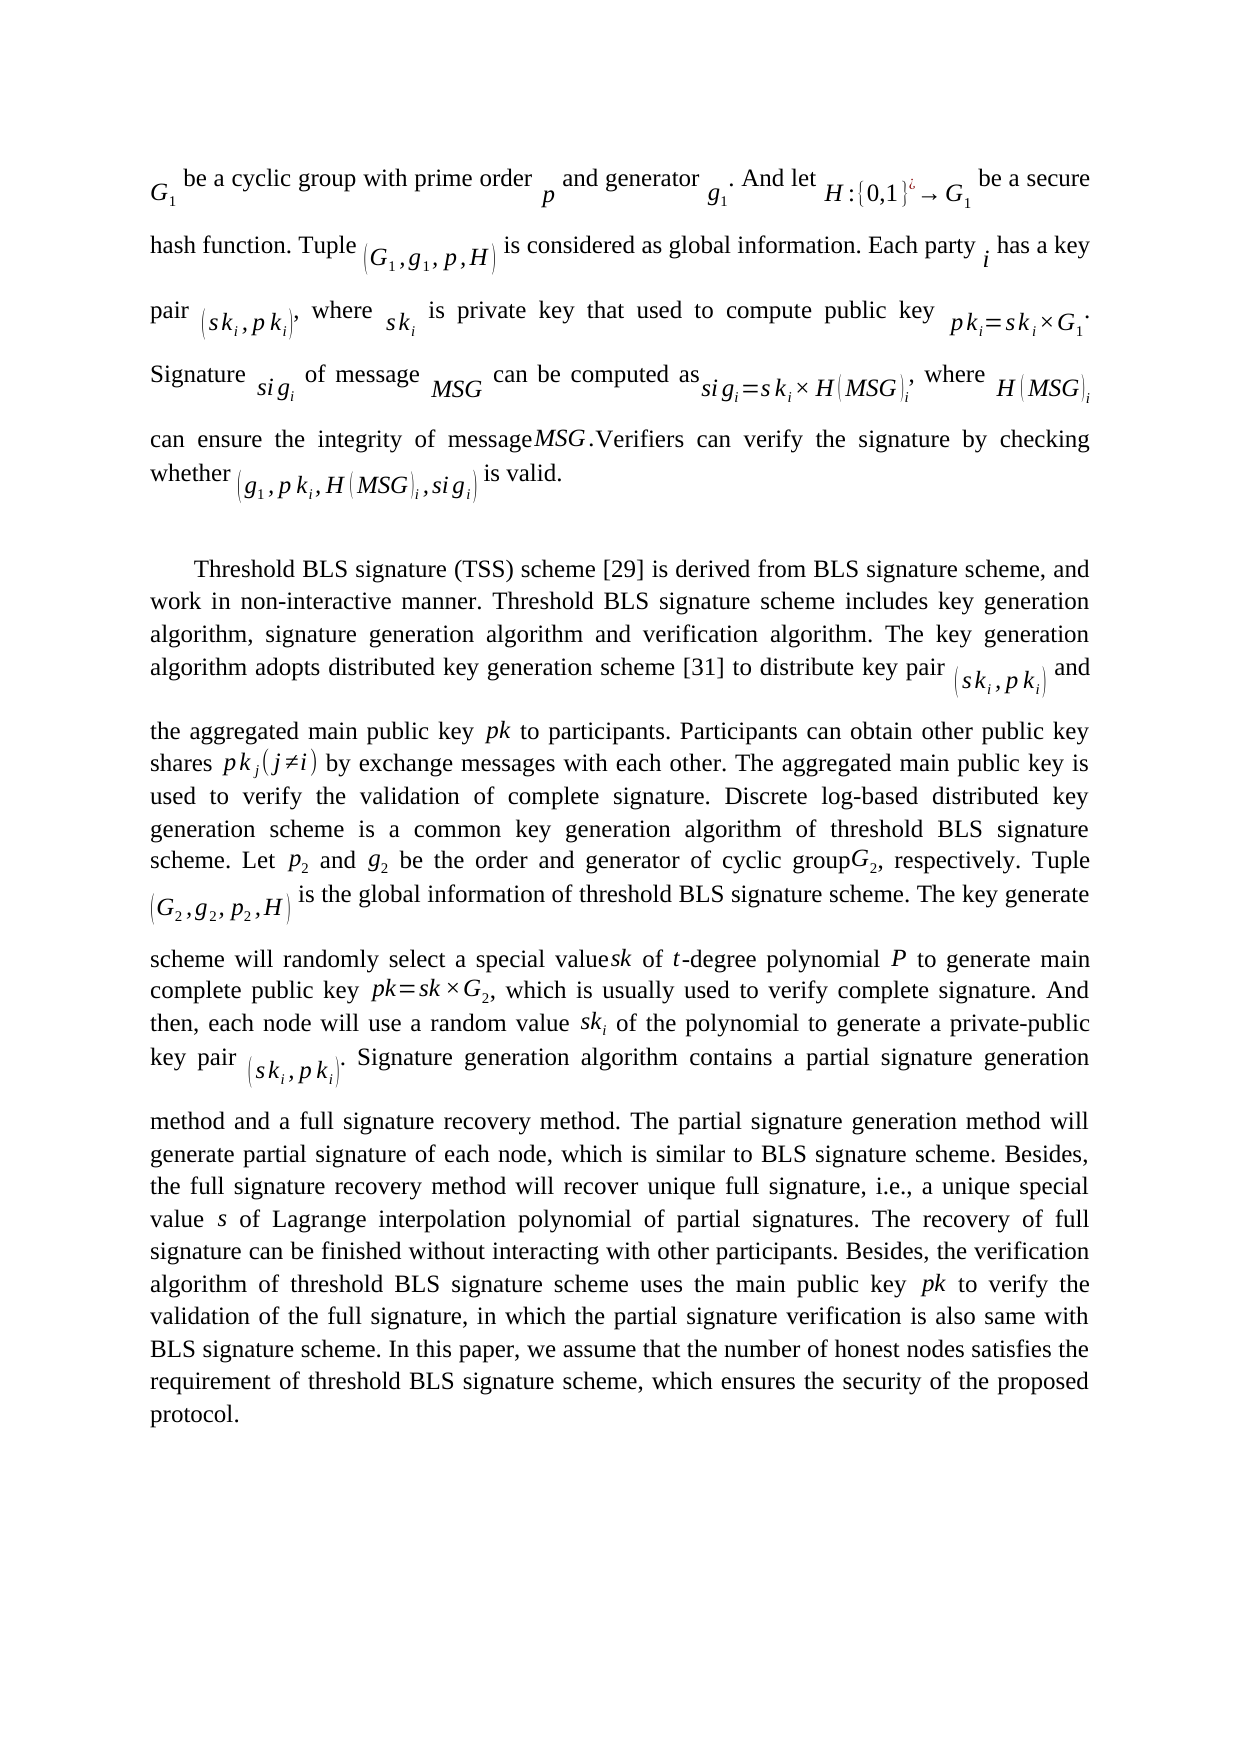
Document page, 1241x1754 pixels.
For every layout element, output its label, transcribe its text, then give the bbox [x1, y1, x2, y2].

text Threshold BLS signature (TSS) scheme [29] is derived from BLS signature scheme, and work in non-interactive manner. Threshold BLS signature scheme includes key generation algorithm, signature generation algorithm and verification algorithm. The key generation algorithm adopts distributed key generation scheme [31] to distribute key pair and the aggregated main public key to participants. Participants can obtain other public key shares by exchange messages with each other. The aggregated main public key is used to verify the validation of complete signature. Discrete log-based distributed key generation scheme is a common key generation algorithm of threshold BLS signature scheme. Let and be the order and generator of cyclic group, respectively. Tuple is the global information of threshold BLS signature scheme. The key generate scheme will randomly select a special value of -degree polynomial to generate main complete public key , which is usually used to verify complete signature. And then, each node will use a random value of the polynomial to generate a private-public key pair . Signature generation algorithm contains a partial signature generation method and a full signature recovery method. The partial signature generation method will generate partial signature of each node, which is similar to BLS signature scheme. Besides, the full signature recovery method will recover unique full signature, i.e., a unique special value of Lagrange interpolation polynomial of partial signatures. The recovery of full signature can be finished without interacting with other participants. Besides, the verification algorithm of threshold BLS signature scheme uses the main public key to verify the validation of the full signature, in which the partial signature verification is also same with BLS signature scheme. In this paper, we assume that the number of honest nodes satisfies the requirement of threshold BLS signature scheme, which ensures the security of the proposed protocol. [150, 552, 1090, 1429]
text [150, 162, 1090, 519]
